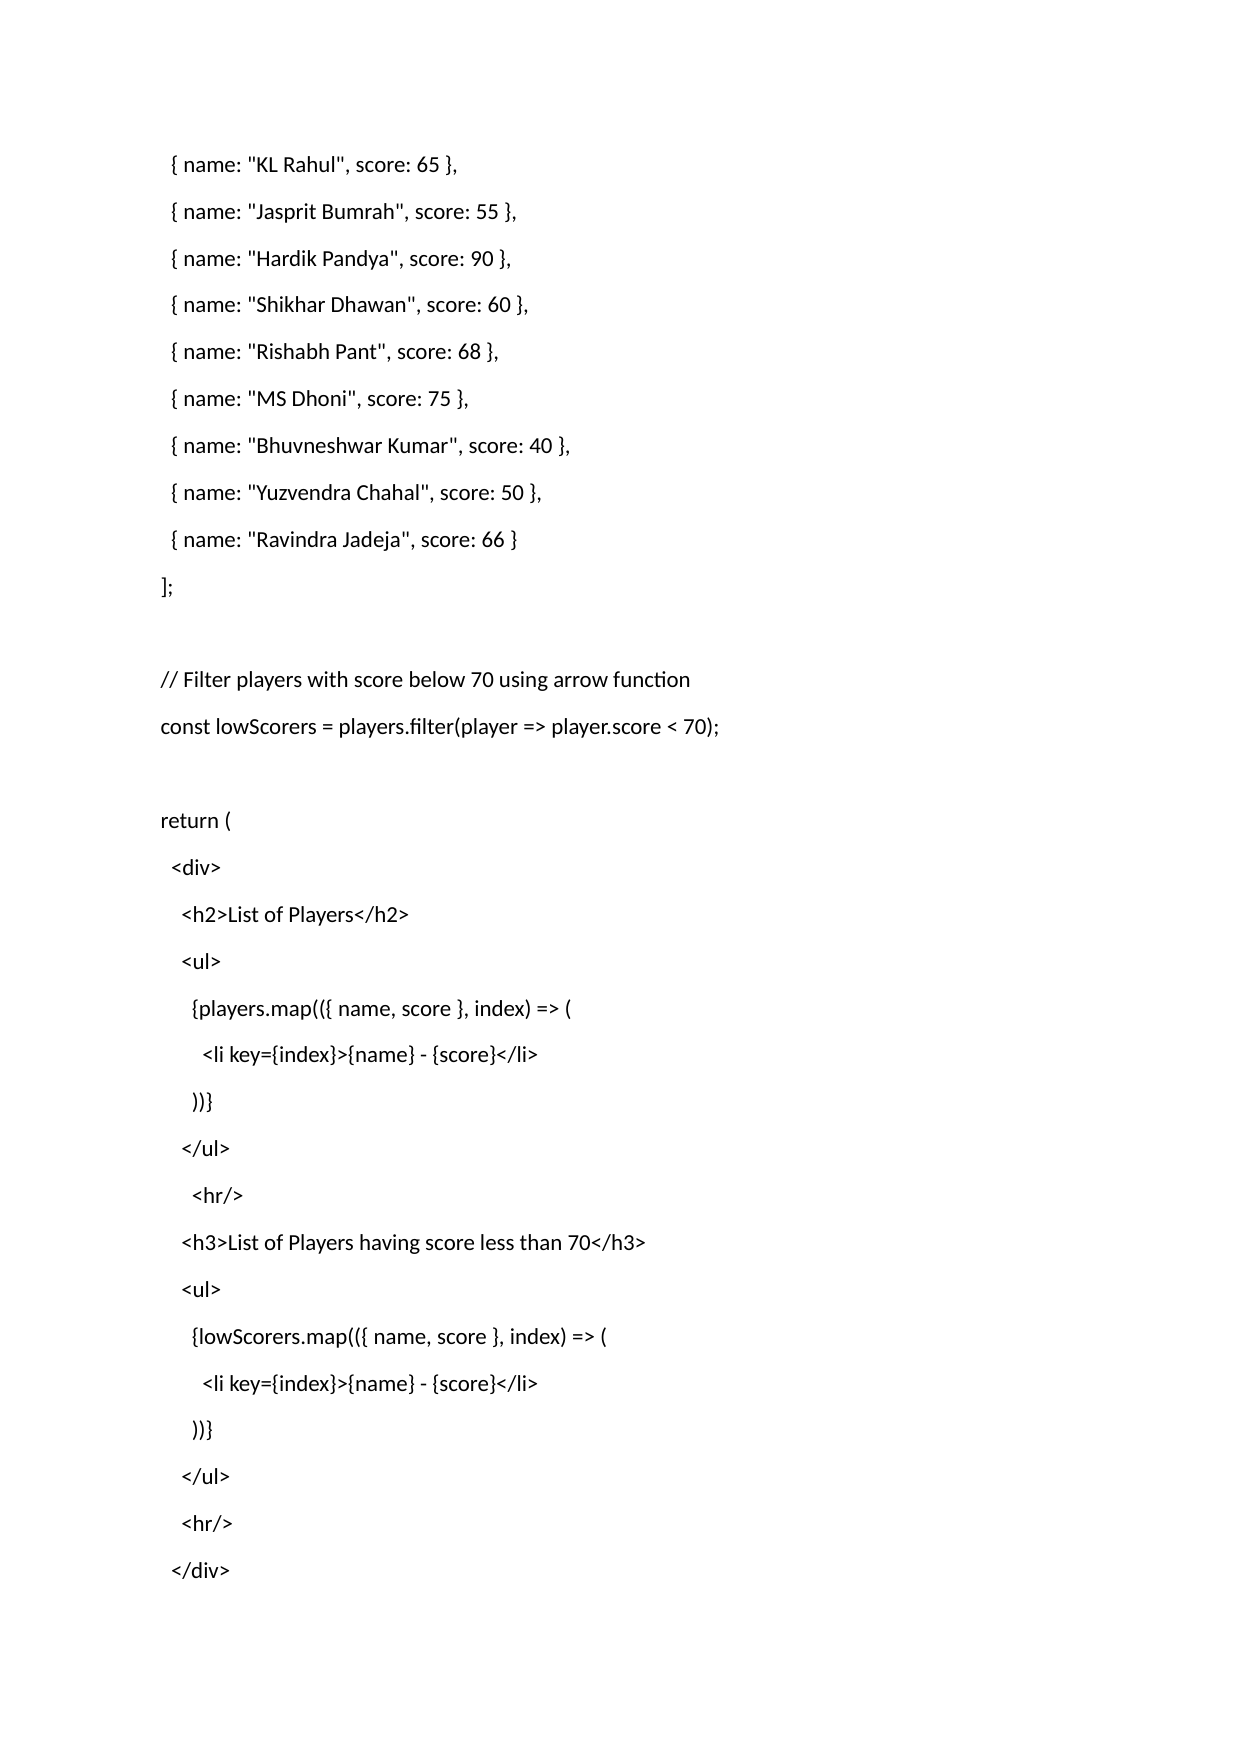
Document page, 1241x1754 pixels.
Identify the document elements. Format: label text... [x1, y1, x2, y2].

text return ( [150, 806, 1090, 834]
text { name: "Yuzvendra Chahal", score: 50 }, [150, 478, 1090, 506]
text { name: "Ravindra Jadeja", score: 66 } [150, 525, 1090, 553]
text ))} [150, 1416, 1090, 1444]
text <ul> [150, 1275, 1090, 1303]
text { name: "MS Dhoni", score: 75 }, [150, 384, 1090, 412]
text <hr/> [150, 1181, 1090, 1209]
text <h3>List of Players having score less than 70</h3> [150, 1228, 1090, 1256]
text ]; [150, 572, 1090, 600]
text </div> [150, 1556, 1090, 1584]
text </ul> [150, 1134, 1090, 1162]
text <ul> [150, 947, 1090, 975]
text <div> [150, 853, 1090, 881]
text ))} [150, 1087, 1090, 1116]
text { name: "Jasprit Bumrah", score: 55 }, [150, 197, 1090, 225]
text <hr/> [150, 1509, 1090, 1537]
text { name: "KL Rahul", score: 65 }, [150, 150, 1090, 178]
text <li key={index}>{name} - {score}</li> [150, 1041, 1090, 1069]
text { name: "Shikhar Dhawan", score: 60 }, [150, 291, 1090, 319]
text {players.map(({ name, score }, index) => ( [150, 994, 1090, 1022]
text const lowScorers = players.filter(player => player.score < 70); [150, 712, 1090, 741]
text {lowScorers.map(({ name, score }, index) => ( [150, 1322, 1090, 1350]
text <h2>List of Players</h2> [150, 900, 1090, 928]
text </ul> [150, 1462, 1090, 1491]
text // Filter players with score below 70 using arrow function [150, 666, 1090, 694]
text { name: "Hardik Pandya", score: 90 }, [150, 244, 1090, 272]
text { name: "Rishabh Pant", score: 68 }, [150, 337, 1090, 366]
text <li key={index}>{name} - {score}</li> [150, 1369, 1090, 1397]
text { name: "Bhuvneshwar Kumar", score: 40 }, [150, 431, 1090, 459]
